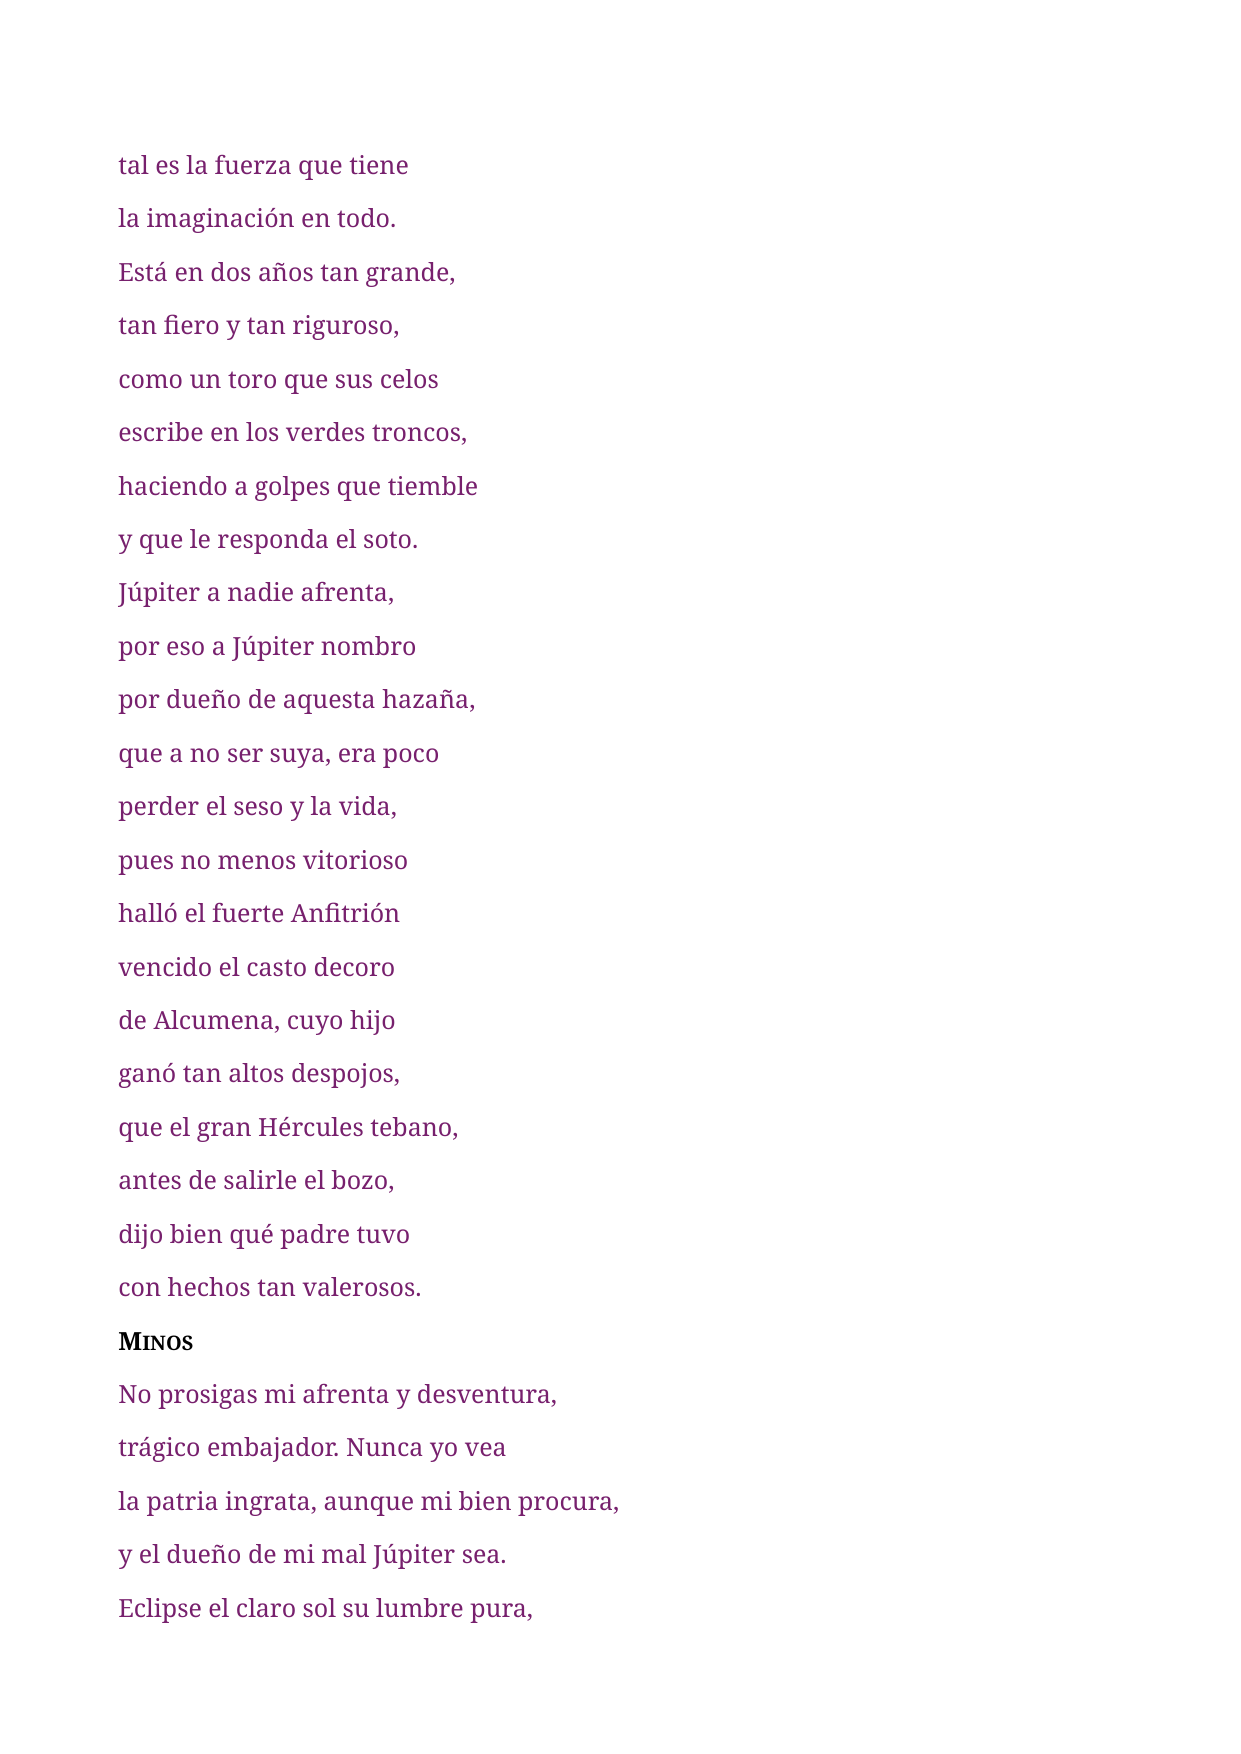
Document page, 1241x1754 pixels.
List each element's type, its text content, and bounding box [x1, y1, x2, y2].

text y el dueño de mi mal Júpiter sea. [118, 1537, 1122, 1571]
text la patria ingrata, aunque mi bien procura, [118, 1483, 1122, 1518]
text dijo bien qué padre tuvo [118, 1216, 1122, 1250]
text perder el seso y la vida, [118, 789, 1122, 823]
text escribe en los verdes troncos, [118, 415, 1122, 449]
text como un toro que sus celos [118, 361, 1122, 395]
text de Alcumena, cuyo hijo [118, 1003, 1122, 1037]
text antes de salirle el bozo, [118, 1163, 1122, 1197]
text Minos [118, 1323, 1122, 1357]
text que a no ser suya, era poco [118, 735, 1122, 769]
text la imaginación en todo. [118, 201, 1122, 235]
text por eso a Júpiter nombro [118, 628, 1122, 663]
text halló el fuerte Anfitrión [118, 896, 1122, 930]
text tal es la fuerza que tiene [118, 148, 1122, 182]
text haciendo a golpes que tiemble [118, 468, 1122, 502]
text ganó tan altos despojos, [118, 1056, 1122, 1090]
text No prosigas mi afrenta y desventura, [118, 1377, 1122, 1411]
text pues no menos vitorioso [118, 842, 1122, 876]
text Júpiter a nadie afrenta, [118, 575, 1122, 609]
text que el gran Hércules tebano, [118, 1109, 1122, 1143]
text con hechos tan valerosos. [118, 1270, 1122, 1304]
text y que le responda el soto. [118, 522, 1122, 556]
text trágico embajador. Nunca yo vea [118, 1430, 1122, 1464]
text vencido el casto decoro [118, 949, 1122, 983]
text por dueño de aquesta hazaña, [118, 682, 1122, 716]
text tan fiero y tan riguroso, [118, 308, 1122, 342]
text Eclipse el claro sol su lumbre pura, [118, 1590, 1122, 1624]
text Está en dos años tan grande, [118, 254, 1122, 288]
